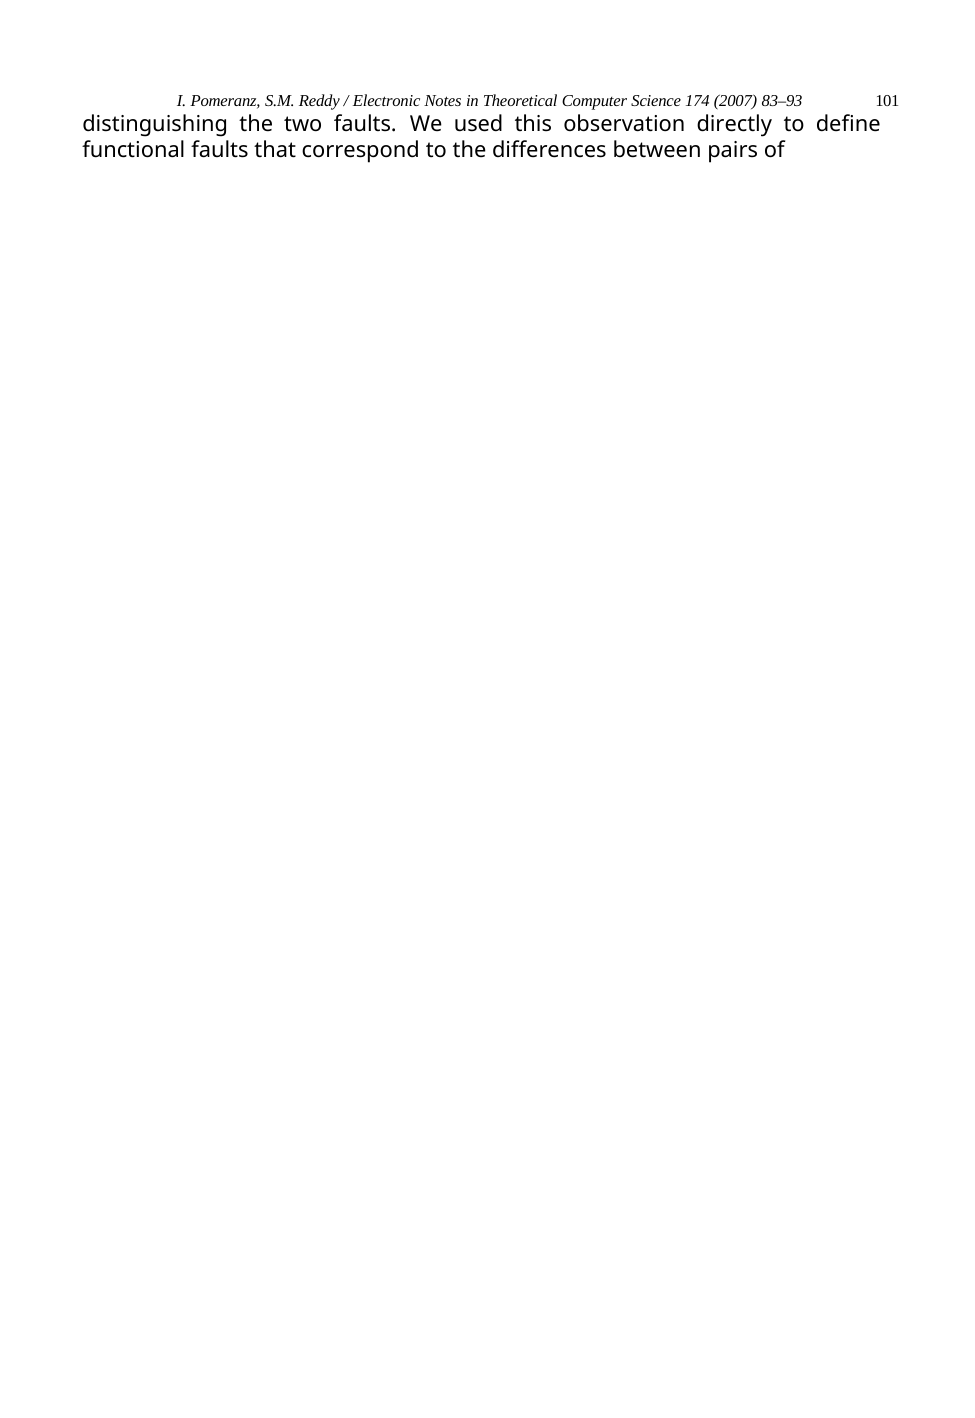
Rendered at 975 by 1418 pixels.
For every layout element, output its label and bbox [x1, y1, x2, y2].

text [82, 110, 881, 164]
